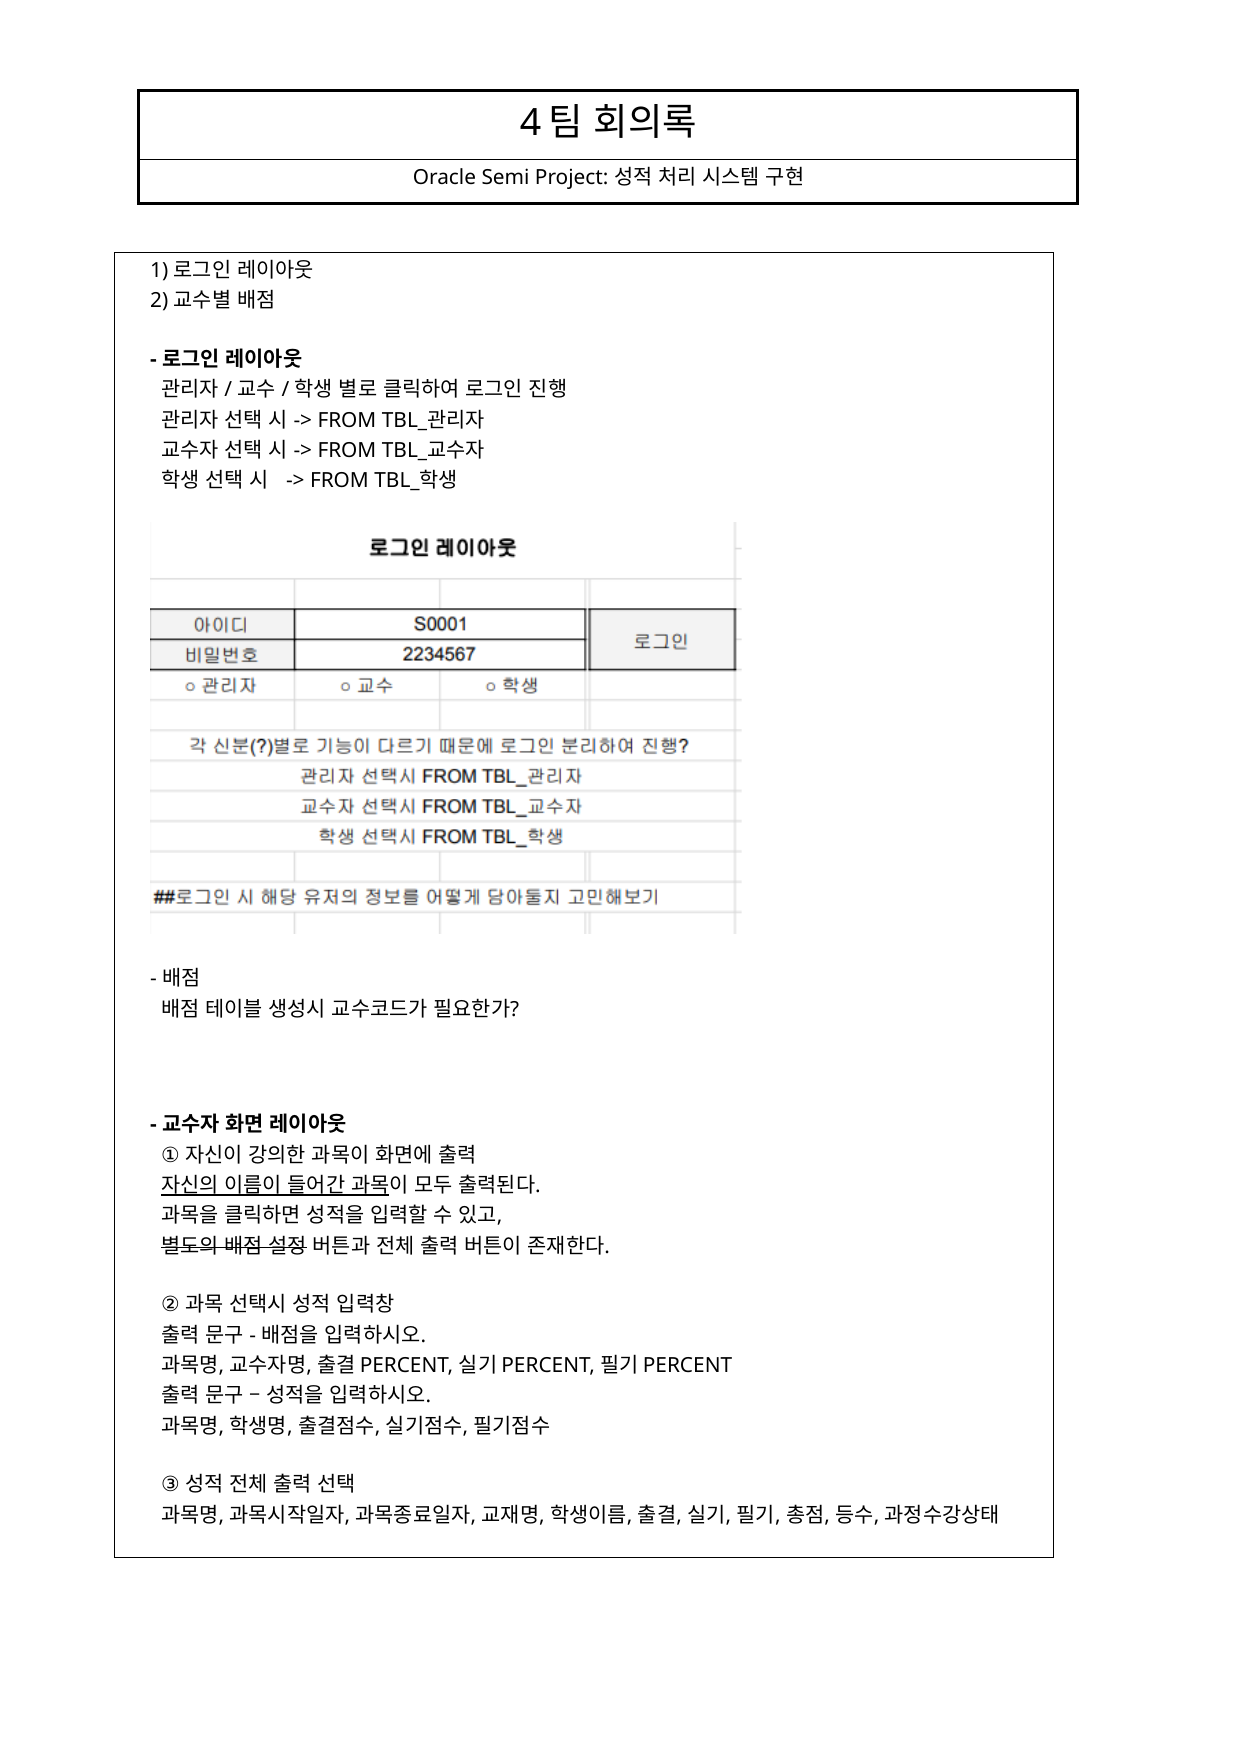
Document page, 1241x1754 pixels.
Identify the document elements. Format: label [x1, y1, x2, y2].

picture [150, 522, 742, 934]
table_cell [115, 253, 1053, 1557]
